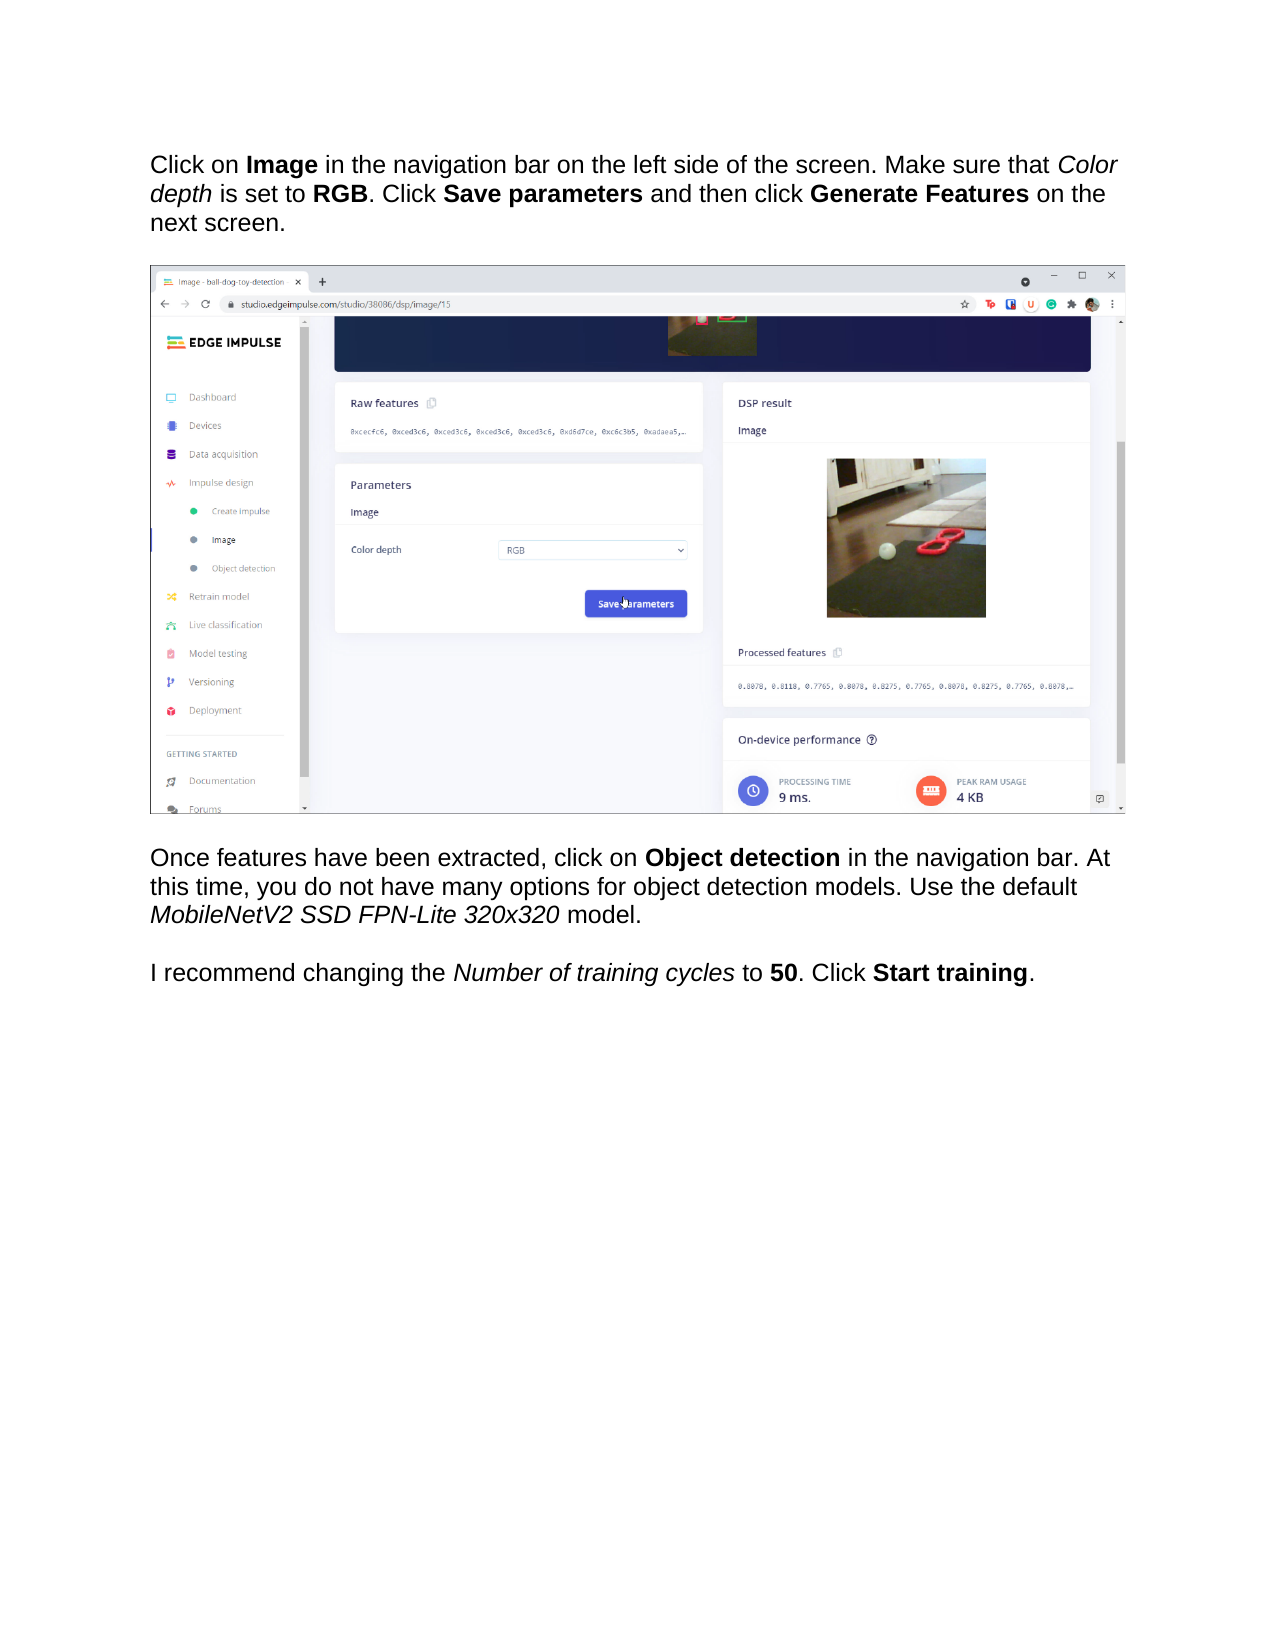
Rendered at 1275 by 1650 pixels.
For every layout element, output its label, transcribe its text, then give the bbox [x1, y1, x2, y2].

text Click on Image in the navigation bar on the left side of the screen. Make sure that Color depth is set to RGB. Click Save parameters and then click Generate Features on the next screen. [150, 150, 1125, 236]
picture [150, 265, 1125, 814]
text Once features have been extracted, click on Object detection in the navigation bar. At this time, you do not have many options for object detection models. Use the default MobileNetV2 SSD FPN-Lite 320x320 model. [150, 843, 1125, 929]
text I recommend changing the Number of training cycles to 50. Click Start training. [150, 958, 1125, 987]
